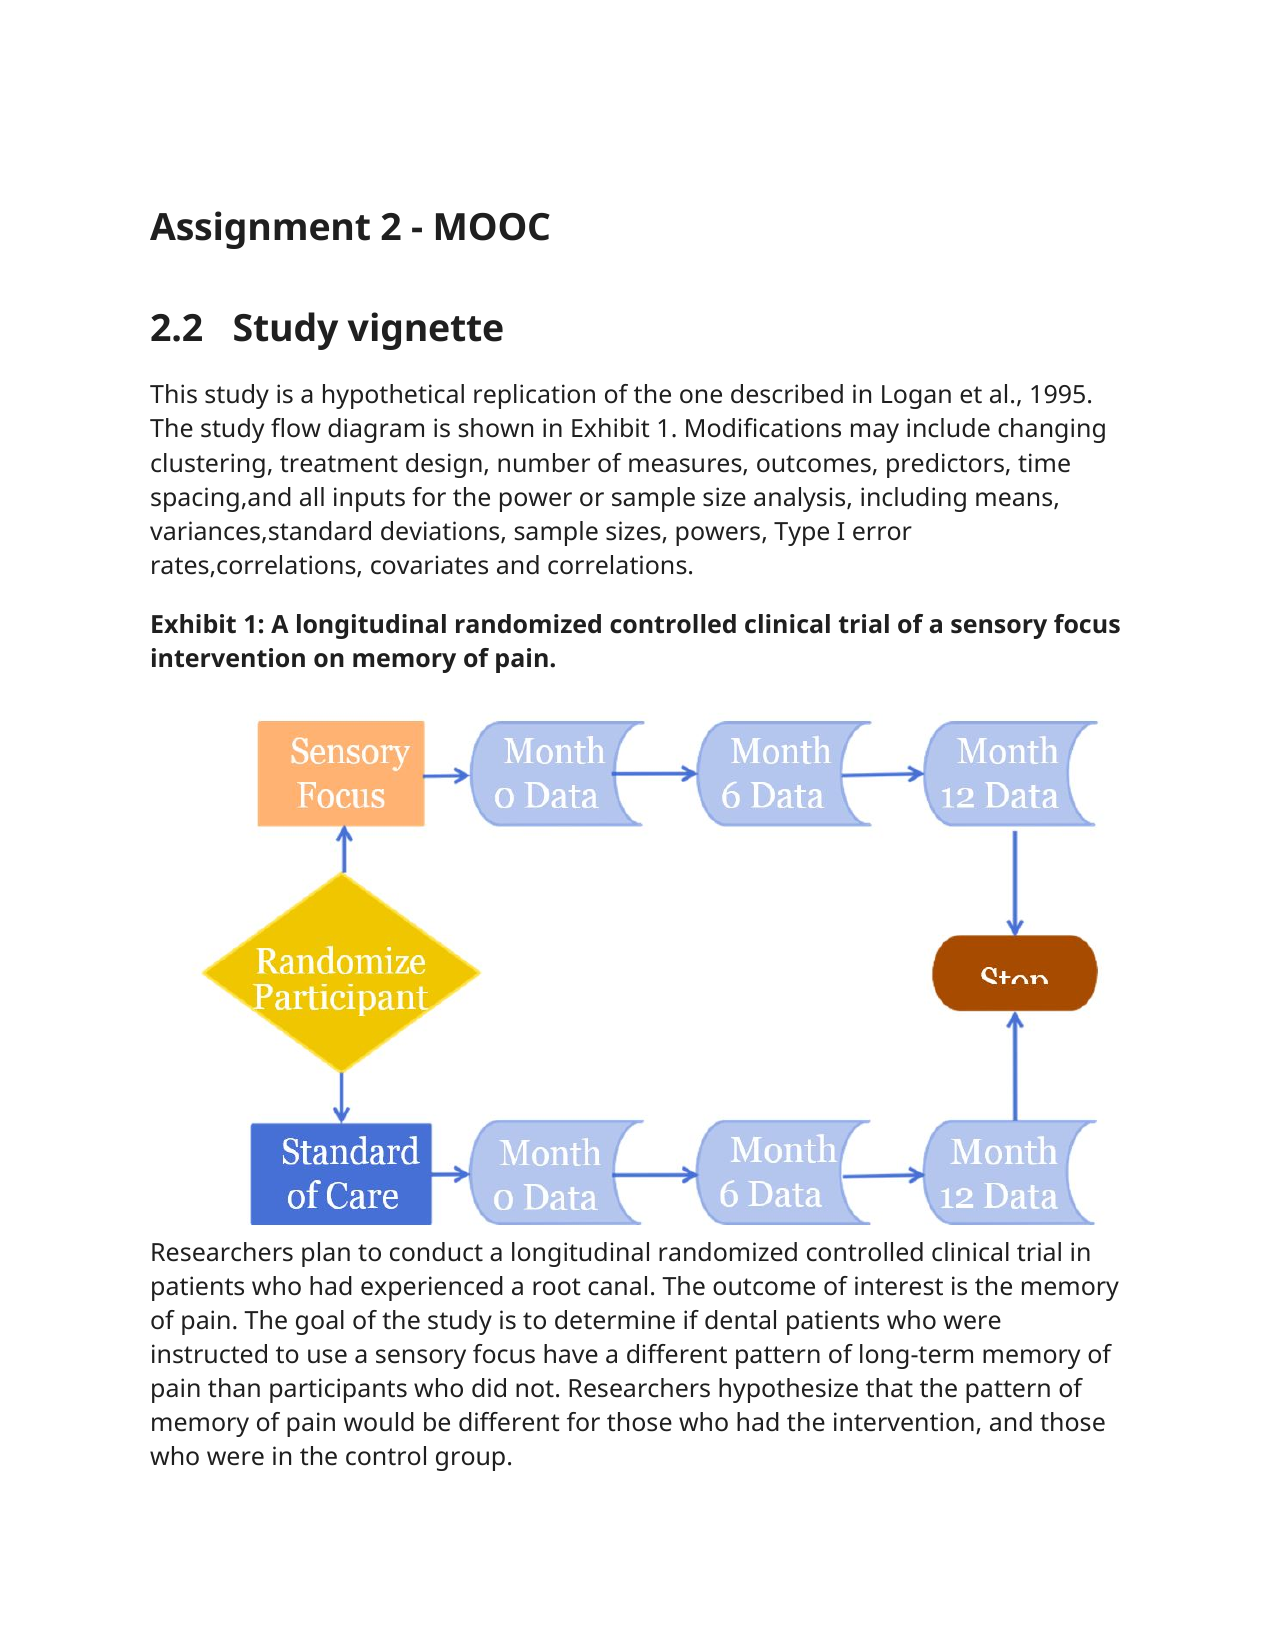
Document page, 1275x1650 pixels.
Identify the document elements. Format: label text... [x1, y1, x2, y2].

text Exhibit 1: A longitudinal randomized controlled clinical trial of a sensory focus intervention on memory of pain. [150, 606, 1125, 674]
text 2.2 Study vignette [150, 301, 1125, 352]
text This study is a hypothetical replication of the one described in Logan et al., 1995. The study flow diagram is shown in Exhibit 1. Modifications may include changing clustering, treatment design, number of measures, outcomes, predictors, time spacing,and all inputs for the power or sample size analysis, including means, variances,standard deviations, sample sizes, powers, Type I error rates,correlations, covariates and correlations. [150, 377, 1125, 581]
text Assignment 2 - MOOC [150, 200, 1125, 251]
text Researchers plan to conduct a longitudinal randomized controlled clinical trial in patients who had experienced a root canal. The outcome of interest is the memory of pain. The goal of the study is to determine if dental patients who were instructed to use a sensory focus have a different pattern of long-term memory of pain than participants who did not. Researchers hypothesize that the pattern of memory of pain would be different for those who had the intervention, and those who were in the control group. [150, 1235, 1125, 1473]
picture [150, 699, 1125, 1235]
